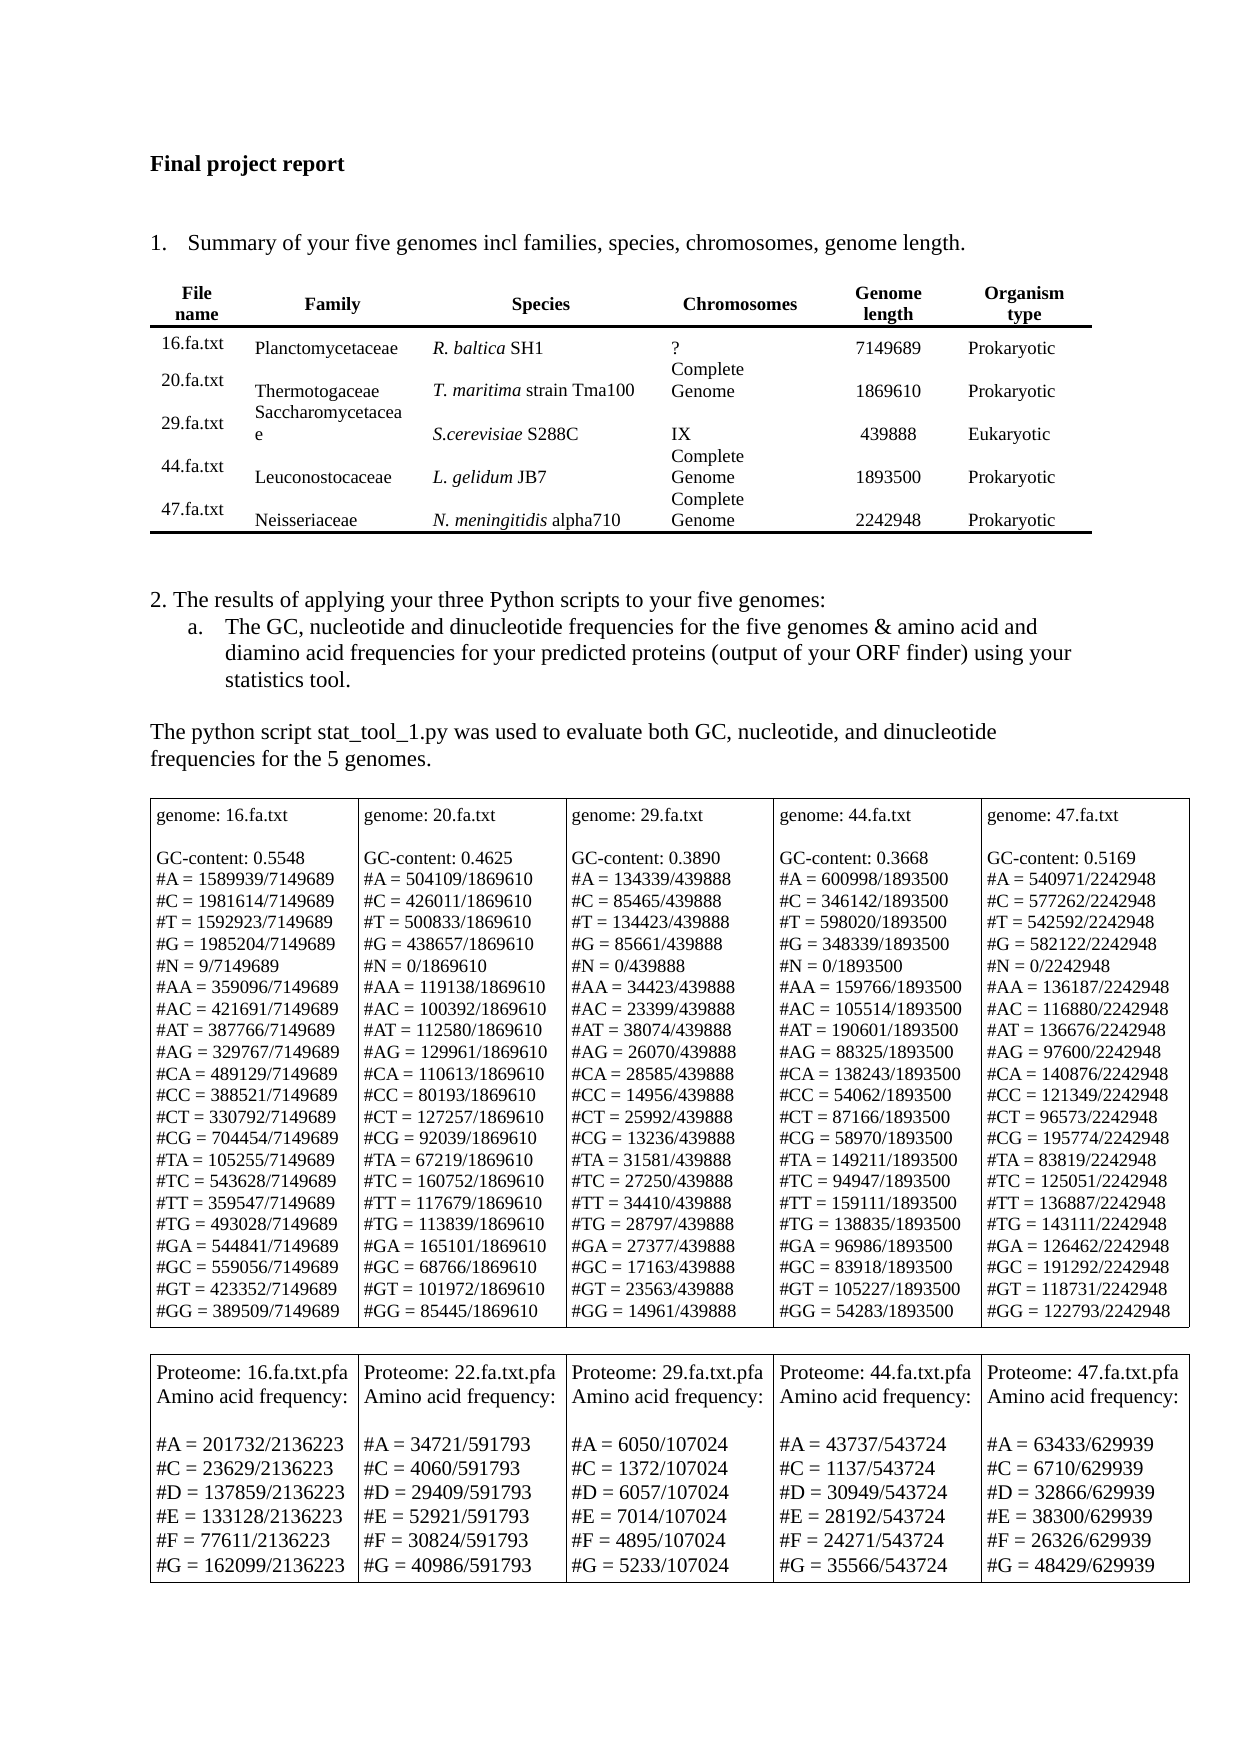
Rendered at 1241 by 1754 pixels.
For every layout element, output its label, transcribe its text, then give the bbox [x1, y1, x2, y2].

table_cell 439888 [820, 401, 957, 444]
table_cell 44.fa.txt [150, 445, 243, 488]
table_cell Prokaryotic [957, 488, 1092, 531]
table_header genome: 16.fa.txt GC-content: 0.5548 #A = 1589939/7149689 #C = 1981614/7149689 #T = 1592923/7149689 #G = 1985204/7149689 #N = 9/7149689 #AA = 359096/7149689 #AC = 421691/7149689 #AT = 387766/7149689 #AG = 329767/7149689 #CA = 489129/7149689 #CC = 388521/7149689 #CT = 330792/7149689 #CG = 704454/7149689 #TA = 105255/7149689 #TC = 543628/7149689 #TT = 359547/7149689 #TG = 493028/7149689 #GA = 544841/7149689 #GC = 559056/7149689 #GT = 423352/7149689 #GG = 389509/7149689 [151, 799, 358, 1327]
table_cell 16.fa.txt [150, 328, 243, 358]
table_cell R. baltica SH1 [421, 328, 660, 358]
table_header genome: 29.fa.txt GC-content: 0.3890 #A = 134339/439888 #C = 85465/439888 #T = 134423/439888 #G = 85661/439888 #N = 0/439888 #AA = 34423/439888 #AC = 23399/439888 #AT = 38074/439888 #AG = 26070/439888 #CA = 28585/439888 #CC = 14956/439888 #CT = 25992/439888 #CG = 13236/439888 #TA = 31581/439888 #TC = 27250/439888 #TT = 34410/439888 #TG = 28797/439888 #GA = 27377/439888 #GC = 17163/439888 #GT = 23563/439888 #GG = 14961/439888 [567, 799, 773, 1327]
text 2. The results of applying your three Python scripts to your five genomes: [150, 587, 1090, 613]
list The GC, nucleotide and dinucleotide frequencies for the five genomes & amino acid and diamino acid frequencies for your predicted proteins (output of your ORF finder) using your statistics tool. [187, 613, 1090, 692]
table_header Species [421, 282, 660, 325]
table_cell Neisseriaceae [243, 488, 421, 531]
table_cell S.cerevisiae S288C [421, 401, 660, 444]
text Final project report [150, 150, 1090, 176]
table_cell Prokaryotic [957, 328, 1092, 358]
list Summary of your five genomes incl families, species, chromosomes, genome length. [150, 229, 1090, 255]
table_cell IX [660, 401, 820, 444]
table_cell Planctomycetaceae [243, 328, 421, 358]
table_header Family [243, 282, 421, 325]
table_cell 7149689 [820, 328, 957, 358]
table_header genome: 47.fa.txt GC-content: 0.5169 #A = 540971/2242948 #C = 577262/2242948 #T = 542592/2242948 #G = 582122/2242948 #N = 0/2242948 #AA = 136187/2242948 #AC = 116880/2242948 #AT = 136676/2242948 #AG = 97600/2242948 #CA = 140876/2242948 #CC = 121349/2242948 #CT = 96573/2242948 #CG = 195774/2242948 #TA = 83819/2242948 #TC = 125051/2242948 #TT = 136887/2242948 #TG = 143111/2242948 #GA = 126462/2242948 #GC = 191292/2242948 #GT = 118731/2242948 #GG = 122793/2242948 [982, 799, 1189, 1327]
table_cell N. meningitidis alpha710 [421, 488, 660, 531]
table_cell 20.fa.txt [150, 358, 243, 401]
table_cell ? [660, 328, 820, 358]
table_cell Eukaryotic [957, 401, 1092, 444]
table_cell 1869610 [820, 358, 957, 401]
table_header File name [150, 282, 243, 325]
table_cell Leuconostocaceae [243, 445, 421, 488]
table_cell Saccharomycetaceae [243, 401, 421, 444]
table_cell Thermotogaceae [243, 358, 421, 401]
table_cell Complete Genome [660, 358, 820, 401]
table_cell 47.fa.txt [150, 488, 243, 531]
table_cell Prokaryotic [957, 358, 1092, 401]
table_header Chromosomes [660, 282, 820, 325]
table_header genome: 44.fa.txt GC-content: 0.3668 #A = 600998/1893500 #C = 346142/1893500 #T = 598020/1893500 #G = 348339/1893500 #N = 0/1893500 #AA = 159766/1893500 #AC = 105514/1893500 #AT = 190601/1893500 #AG = 88325/1893500 #CA = 138243/1893500 #CC = 54062/1893500 #CT = 87166/1893500 #CG = 58970/1893500 #TA = 149211/1893500 #TC = 94947/1893500 #TT = 159111/1893500 #TG = 138835/1893500 #GA = 96986/1893500 #GC = 83918/1893500 #GT = 105227/1893500 #GG = 54283/1893500 [774, 799, 981, 1327]
table_cell L. gelidum JB7 [421, 445, 660, 488]
table_cell Complete Genome [660, 488, 820, 531]
table_header genome: 20.fa.txt GC-content: 0.4625 #A = 504109/1869610 #C = 426011/1869610 #T = 500833/1869610 #G = 438657/1869610 #N = 0/1869610 #AA = 119138/1869610 #AC = 100392/1869610 #AT = 112580/1869610 #AG = 129961/1869610 #CA = 110613/1869610 #CC = 80193/1869610 #CT = 127257/1869610 #CG = 92039/1869610 #TA = 67219/1869610 #TC = 160752/1869610 #TT = 117679/1869610 #TG = 113839/1869610 #GA = 165101/1869610 #GC = 68766/1869610 #GT = 101972/1869610 #GG = 85445/1869610 [359, 799, 566, 1327]
table_cell Complete Genome [660, 445, 820, 488]
table_header Genome length [820, 282, 957, 325]
table_cell T. maritima strain Tma100 [421, 358, 660, 401]
table_cell 2242948 [820, 488, 957, 531]
table_header Organism type [957, 282, 1092, 325]
table_cell 1893500 [820, 445, 957, 488]
text The python script stat_tool_1.py was used to evaluate both GC, nucleotide, and dinucleotide frequencies for the 5 genomes. [150, 718, 1090, 771]
table_cell 29.fa.txt [150, 401, 243, 444]
table_cell Prokaryotic [957, 445, 1092, 488]
